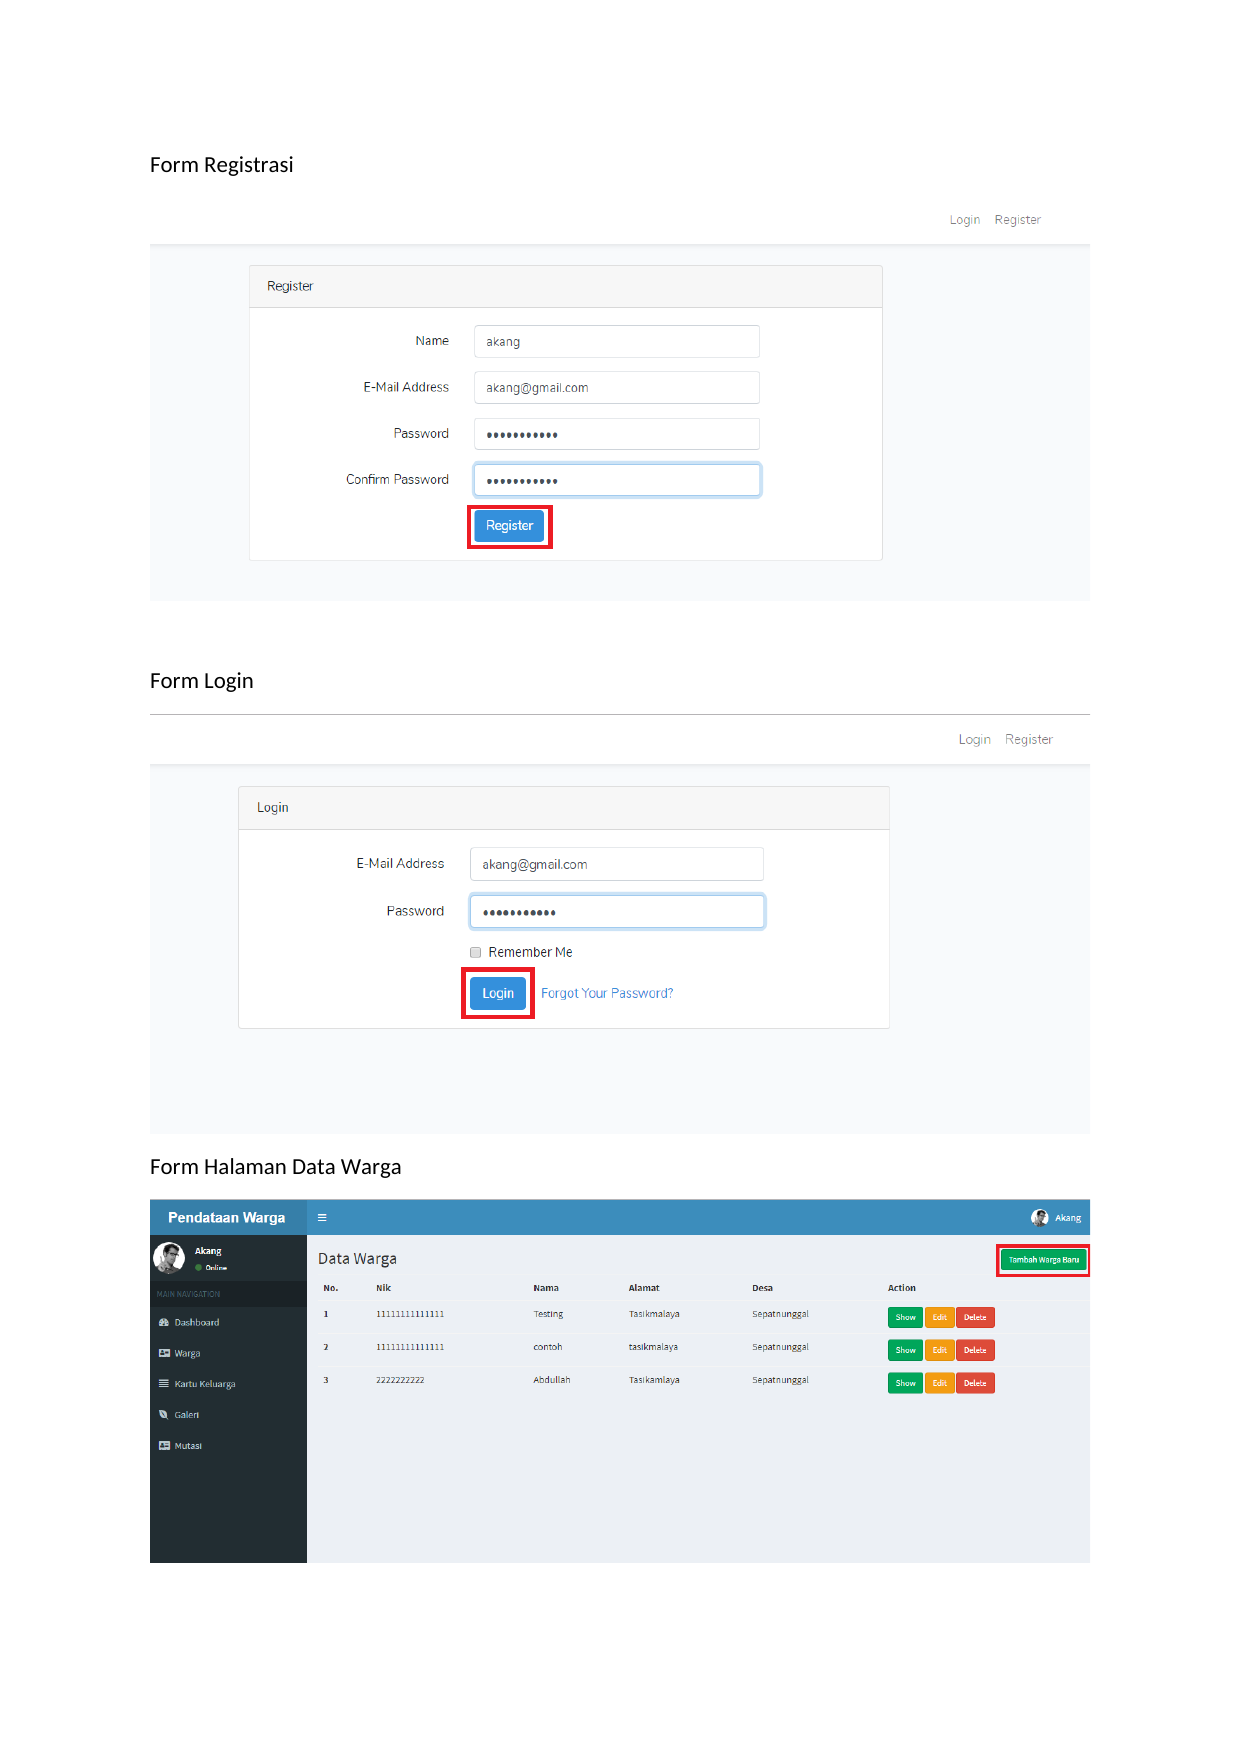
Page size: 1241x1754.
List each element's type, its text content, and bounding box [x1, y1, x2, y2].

text Form Login [150, 666, 1090, 694]
text Form Registrasi [150, 150, 1090, 178]
picture [150, 196, 1091, 601]
picture [150, 713, 1091, 1134]
picture [150, 1199, 1091, 1563]
text Form Halaman Data Warga [150, 1152, 1090, 1181]
